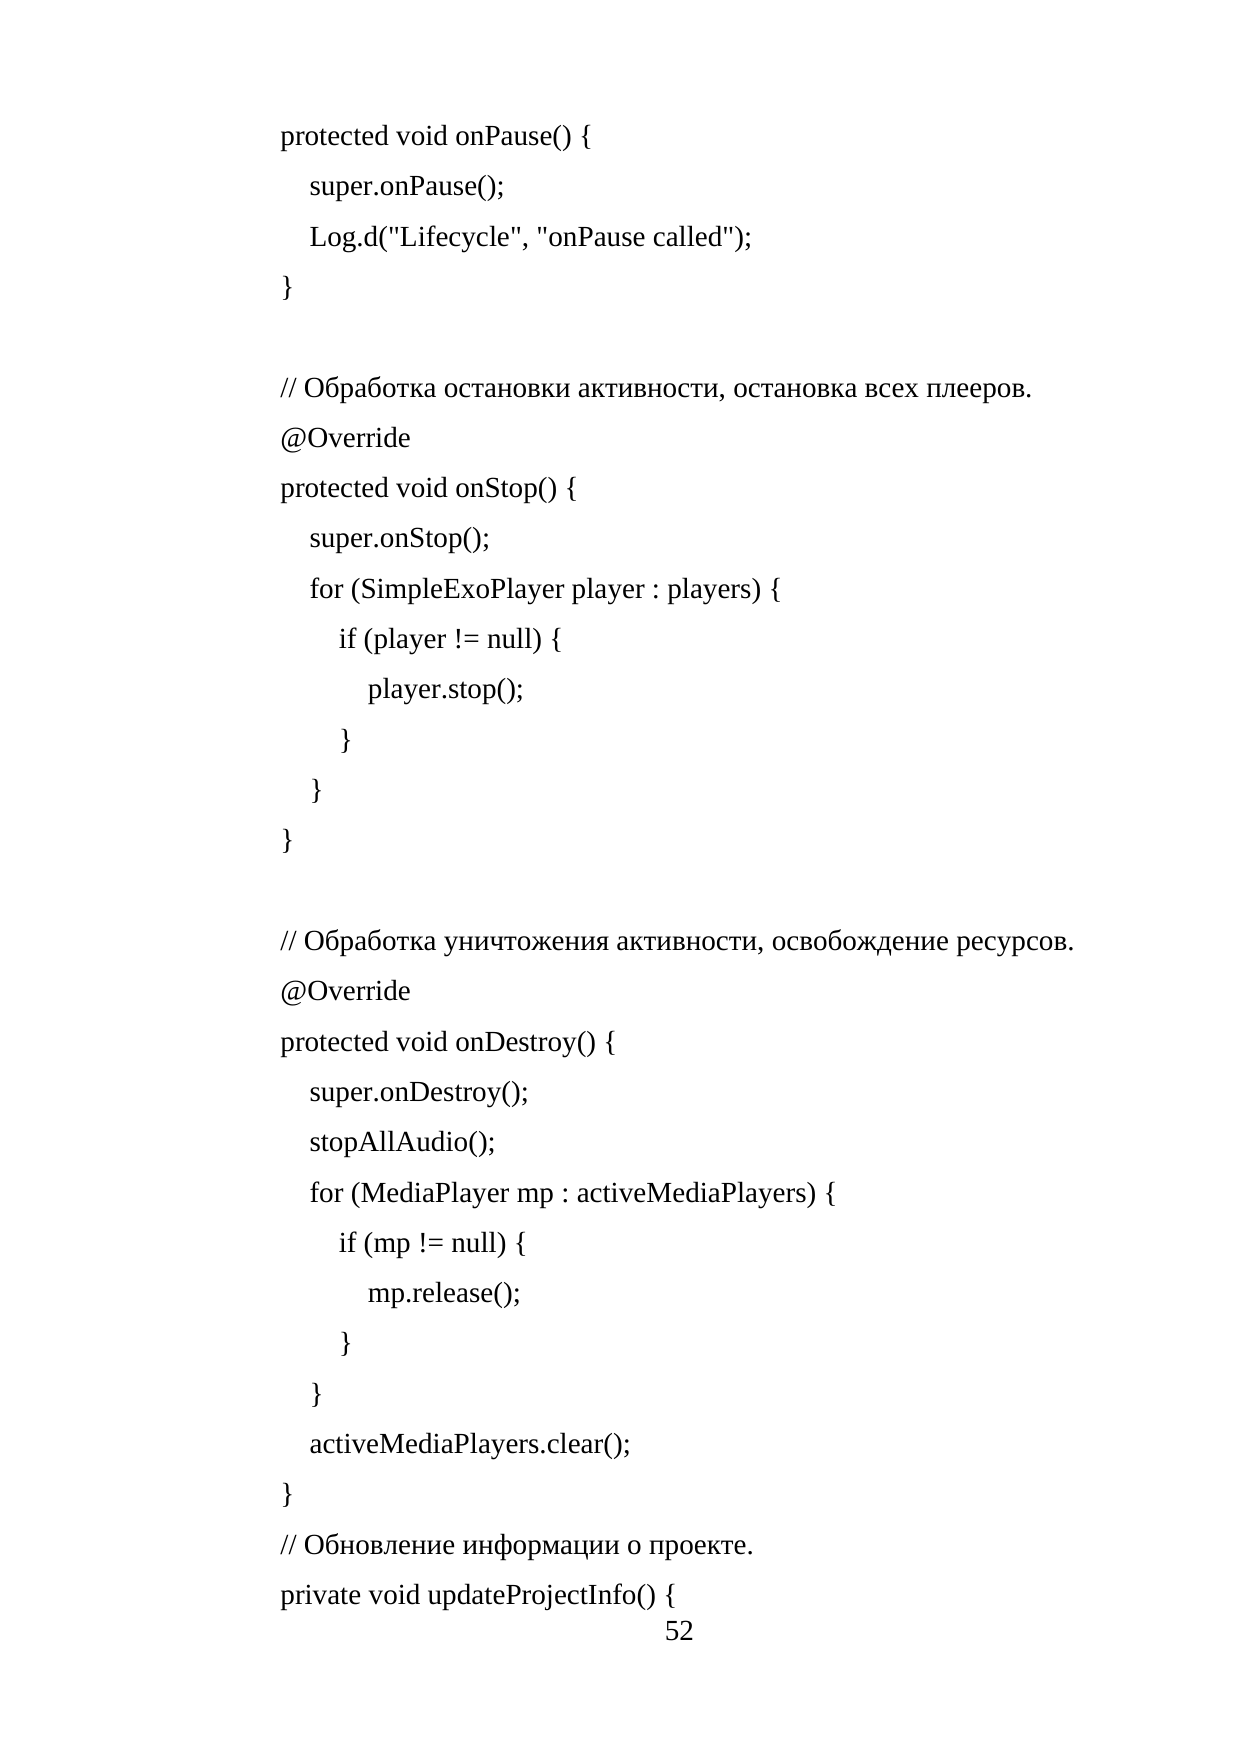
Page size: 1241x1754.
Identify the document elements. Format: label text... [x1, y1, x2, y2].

text // Обновление информации о проекте. [177, 1527, 1181, 1560]
text if (player != null) { [177, 621, 1181, 655]
text super.onPause(); [177, 168, 1181, 202]
text for (SimpleExoPlayer player : players) { [177, 571, 1181, 604]
text // Обработка остановки активности, остановка всех плееров. [177, 370, 1181, 403]
text protected void onPause() { [177, 118, 1181, 152]
text stopAllAudio(); [177, 1124, 1181, 1158]
text private void updateProjectInfo() { [177, 1577, 1181, 1611]
text protected void onStop() { [177, 470, 1181, 504]
text } [177, 269, 1181, 303]
text if (mp != null) { [177, 1225, 1181, 1258]
text super.onStop(); [177, 521, 1181, 554]
text @Override [177, 973, 1181, 1007]
text } [177, 1477, 1181, 1510]
text player.stop(); [177, 672, 1181, 705]
text } [177, 822, 1181, 856]
text for (MediaPlayer mp : activeMediaPlayers) { [177, 1175, 1181, 1208]
text Log.d("Lifecycle", "onPause called"); [177, 219, 1181, 252]
text } [177, 772, 1181, 806]
text // Обработка уничтожения активности, освобождение ресурсов. [177, 923, 1181, 957]
text super.onDestroy(); [177, 1074, 1181, 1108]
text } [177, 722, 1181, 755]
text } [177, 1326, 1181, 1359]
text activeMediaPlayers.clear(); [177, 1426, 1181, 1460]
text mp.release(); [177, 1275, 1181, 1309]
text protected void onDestroy() { [177, 1024, 1181, 1057]
text } [177, 1376, 1181, 1409]
text @Override [177, 420, 1181, 453]
